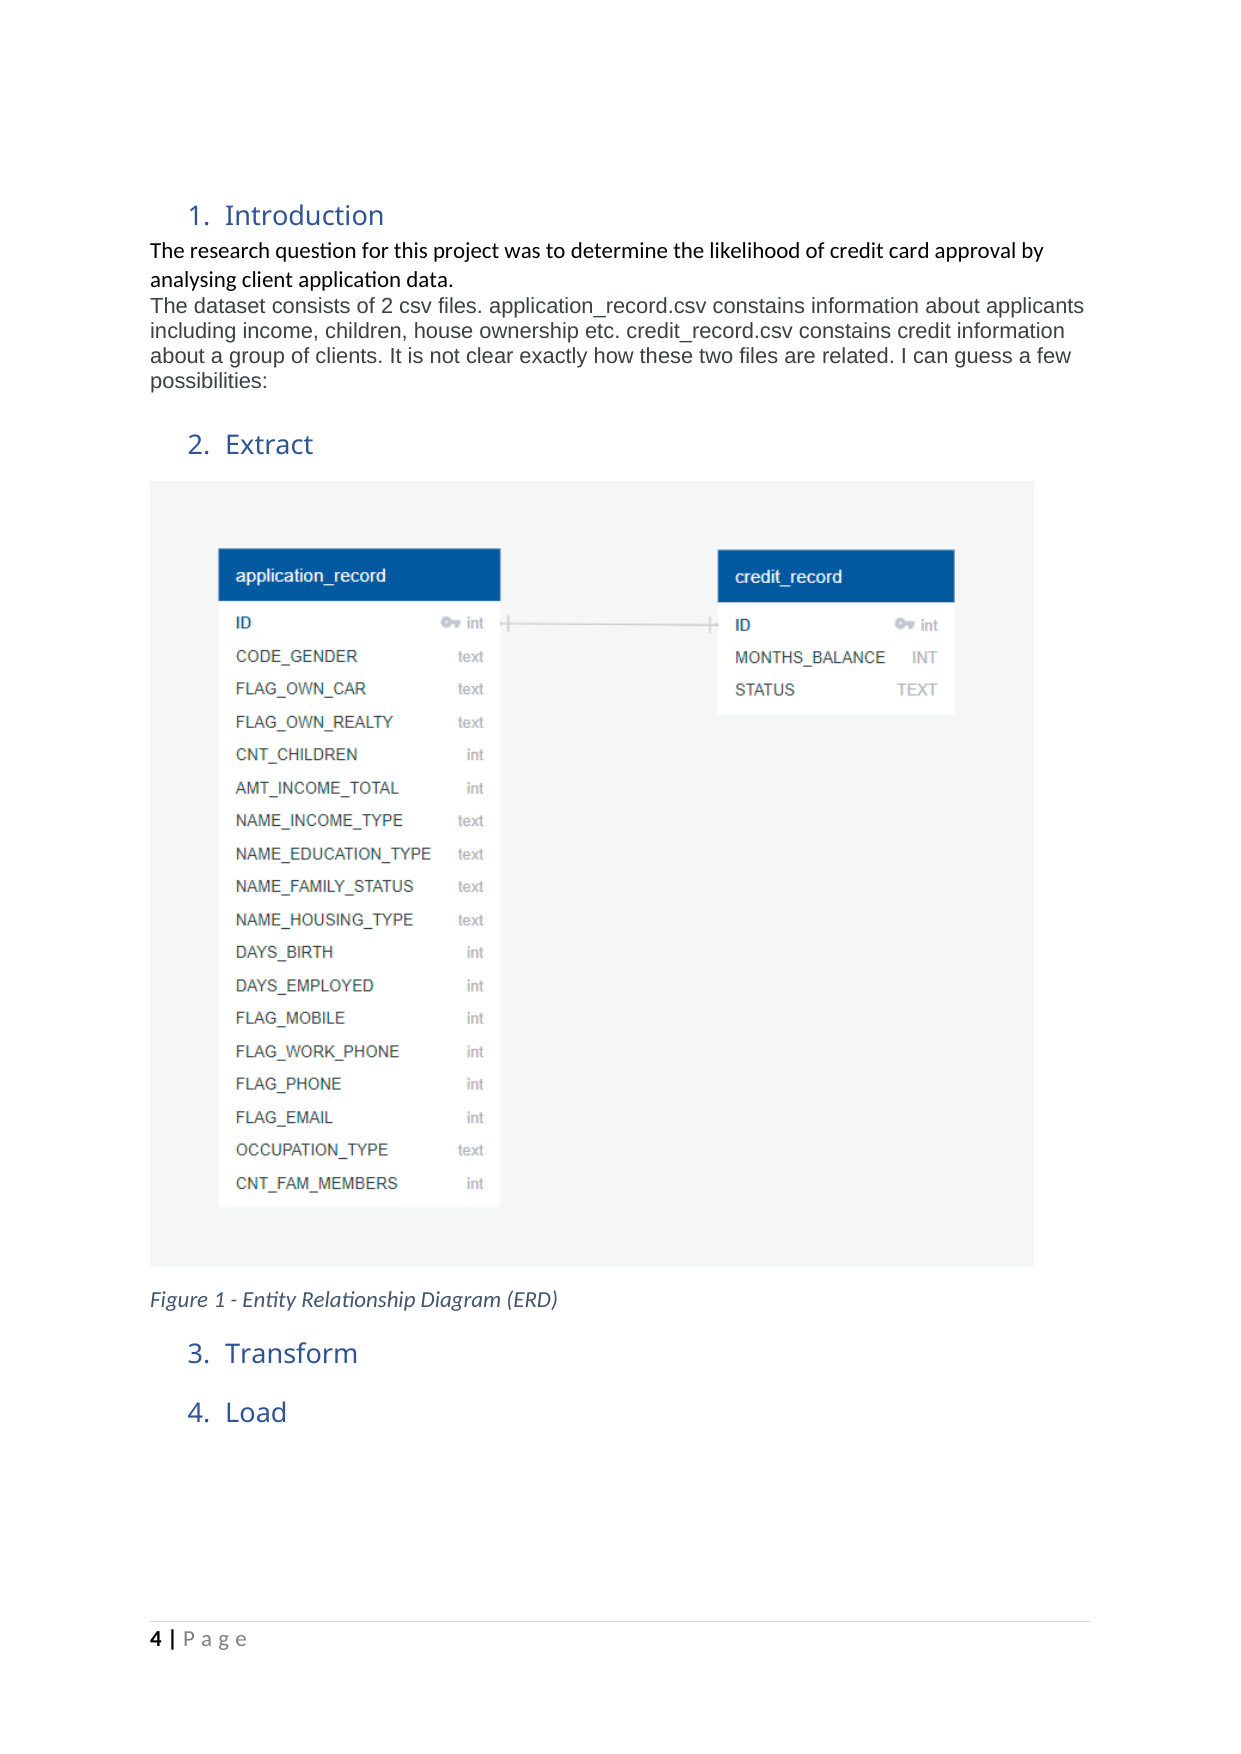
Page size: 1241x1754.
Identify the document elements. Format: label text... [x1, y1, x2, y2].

text The research question for this project was to determine the likelihood of credit card approval by analysing client application data. [150, 237, 1090, 293]
text The dataset consists of 2 csv files. application_record.csv constains information about applicants including income, children, house ownership etc. credit_record.csv constains credit information about a group of clients. It is not clear exactly how these two files are related. I can guess a few possibilities: [268, 293, 1090, 393]
subtitle Extract [187, 426, 1090, 463]
subtitle Introduction [187, 197, 1090, 234]
subtitle Transform [187, 1334, 1090, 1371]
subtitle Load [187, 1394, 1090, 1431]
picture [150, 481, 1034, 1267]
